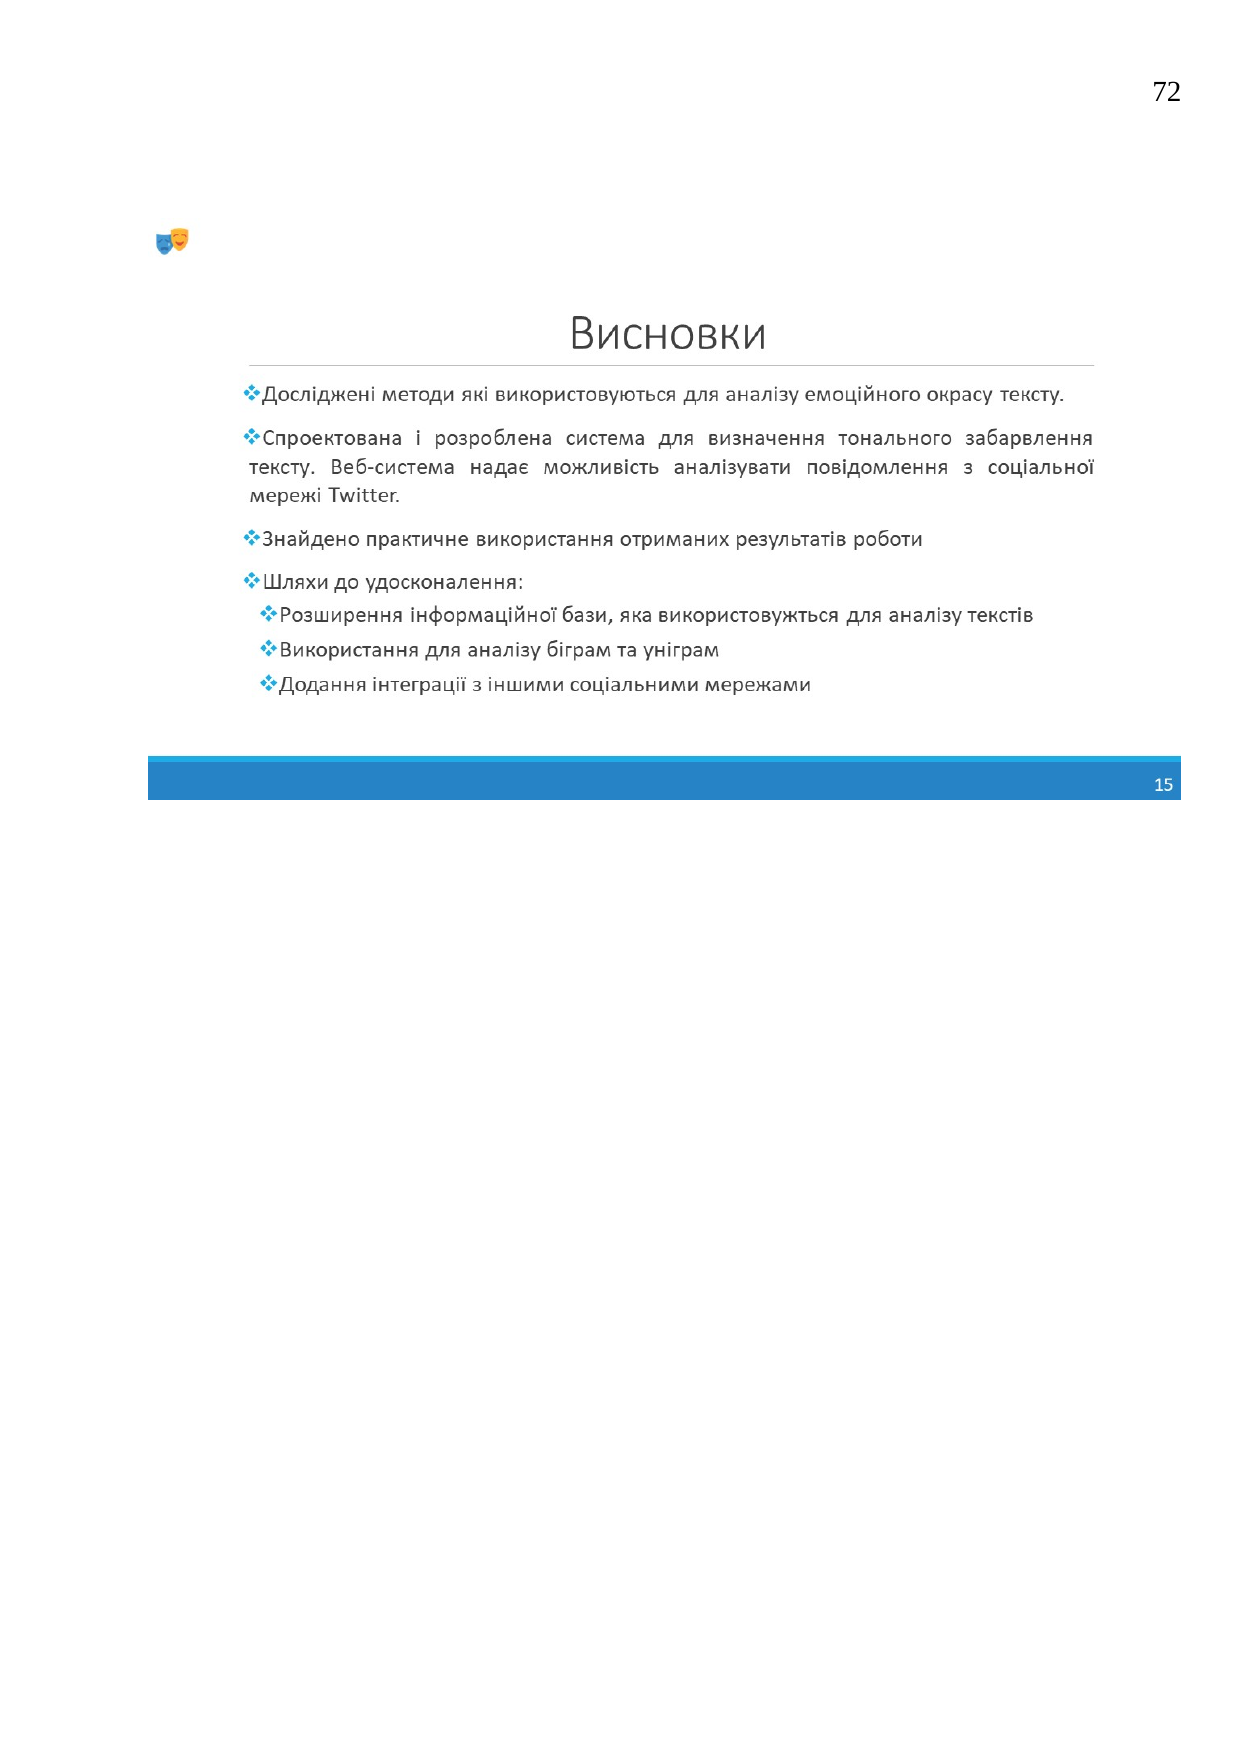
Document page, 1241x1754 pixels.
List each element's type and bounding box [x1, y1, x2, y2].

picture [148, 218, 1181, 800]
